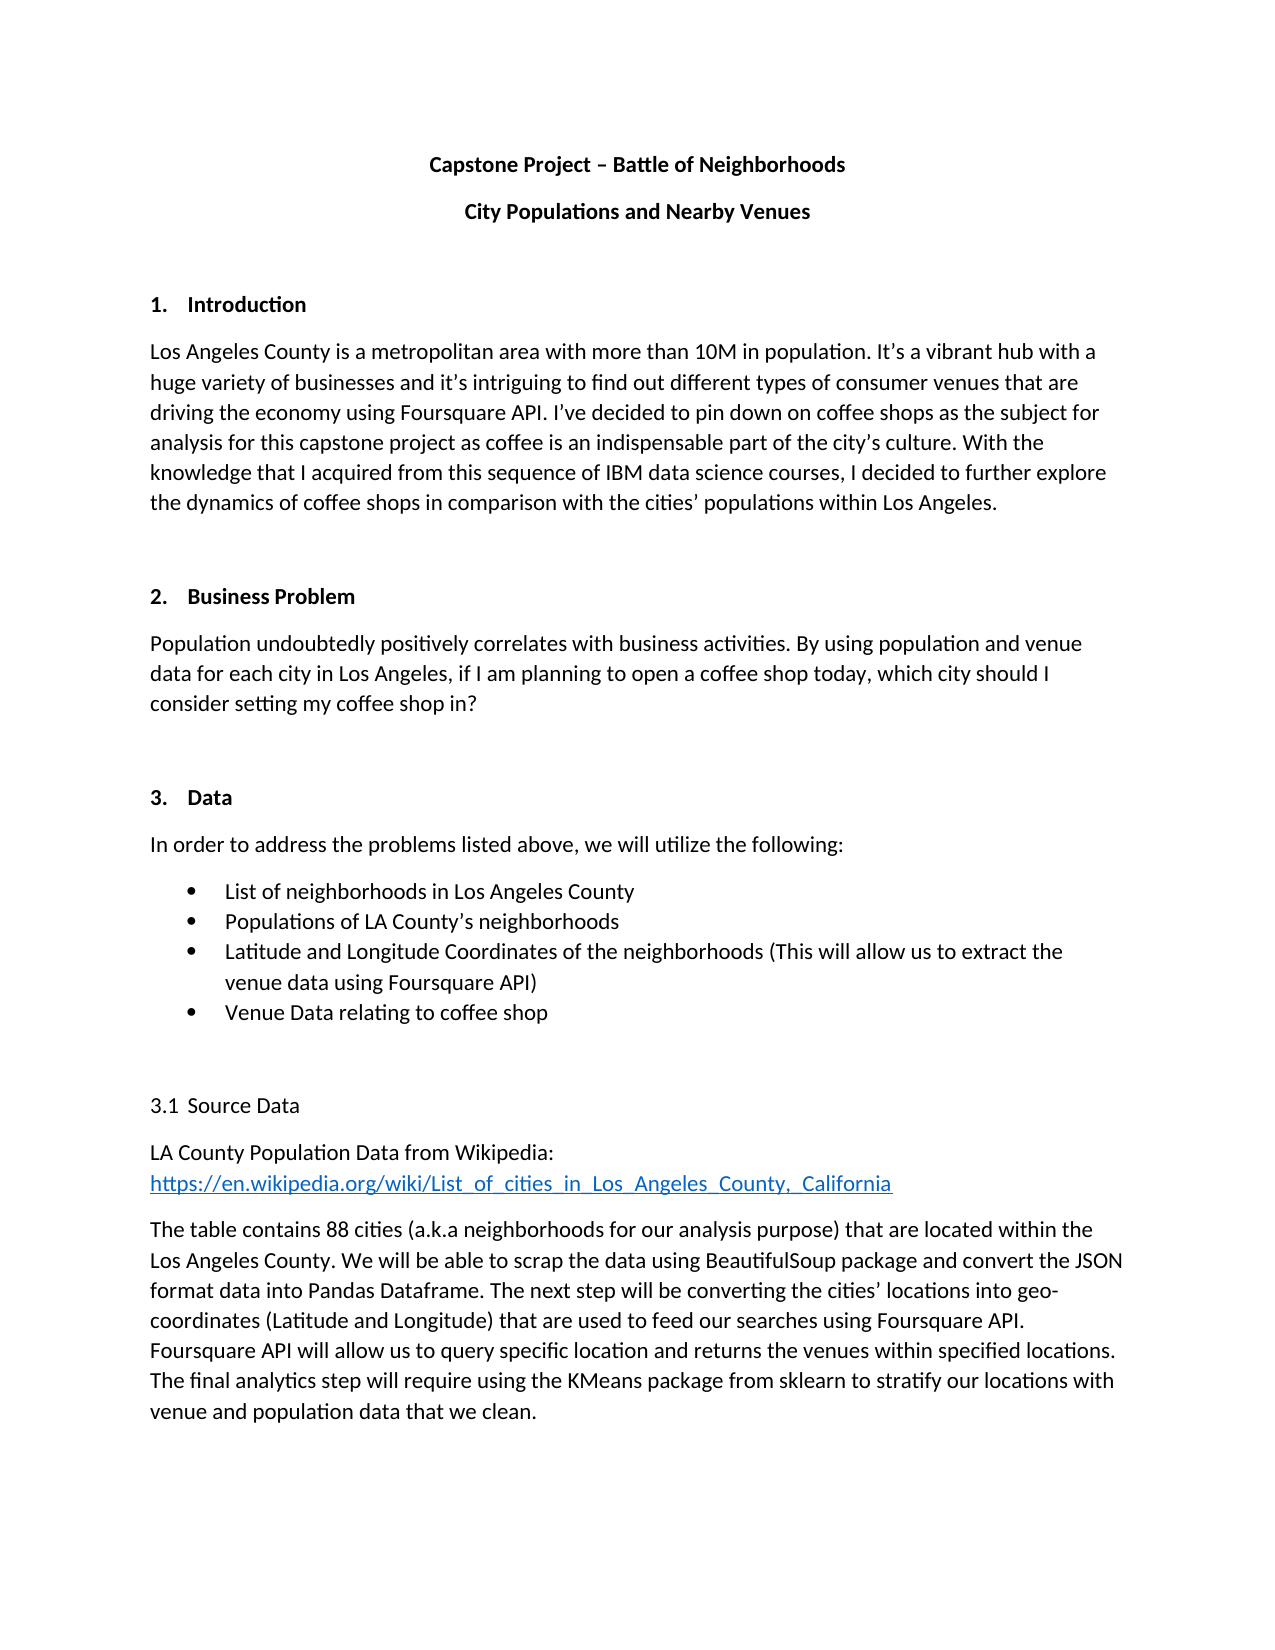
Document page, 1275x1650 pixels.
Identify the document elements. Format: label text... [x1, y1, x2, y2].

text LA County Population Data from Wikipedia: https://en.wikipedia.org/wiki/List_of_cities_in_Los_Angeles_County,_California [150, 1138, 1125, 1197]
list Introduction [150, 291, 1125, 319]
text Capstone Project – Battle of Neighborhoods [150, 150, 1125, 178]
text Los Angeles County is a metropolitan area with more than 10M in population. It’s a vibrant hub with a huge variety of businesses and it’s intriguing to find out different types of consumer venues that are driving the economy using Foursquare API. I’ve decided to pin down on coffee shops as the subject for analysis for this capstone project as coffee is an indispensable part of the city’s culture. With the knowledge that I acquired from this sequence of IBM data science courses, I decided to further explore the dynamics of coffee shops in comparison with the cities’ populations within Los Angeles. [150, 337, 1125, 517]
list Latitude and Longitude Coordinates of the neighborhoods (This will allow us to extract the venue data using Foursquare API) [187, 937, 1125, 996]
list List of neighborhoods in Los Angeles County [187, 877, 1125, 905]
list Business Problem [150, 582, 1125, 610]
list Source Data [150, 1092, 1125, 1120]
text The table contains 88 cities (a.k.a neighborhoods for our analysis purpose) that are located within the Los Angeles County. We will be able to scrap the data using BeautifulSoup package and convert the JSON format data into Pandas Dataframe. The next step will be converting the cities’ locations into geo-coordinates (Latitude and Longitude) that are used to feed our searches using Foursquare API. Foursquare API will allow us to query specific location and returns the venues within specified locations. The final analytics step will require using the KMeans package from sklearn to stratify our locations with venue and population data that we clean. [150, 1216, 1125, 1425]
list Venue Data relating to coffee shop [187, 998, 1125, 1026]
text Population undoubtedly positively correlates with business activities. By using population and venue data for each city in Los Angeles, if I am planning to open a coffee shop today, which city should I consider setting my coffee shop in? [150, 629, 1125, 718]
text City Populations and Nearby Venues [150, 197, 1125, 225]
text In order to address the problems listed above, we will utilize the following: [150, 830, 1125, 858]
list Data [150, 783, 1125, 811]
list Populations of LA County’s neighborhoods [187, 907, 1125, 935]
